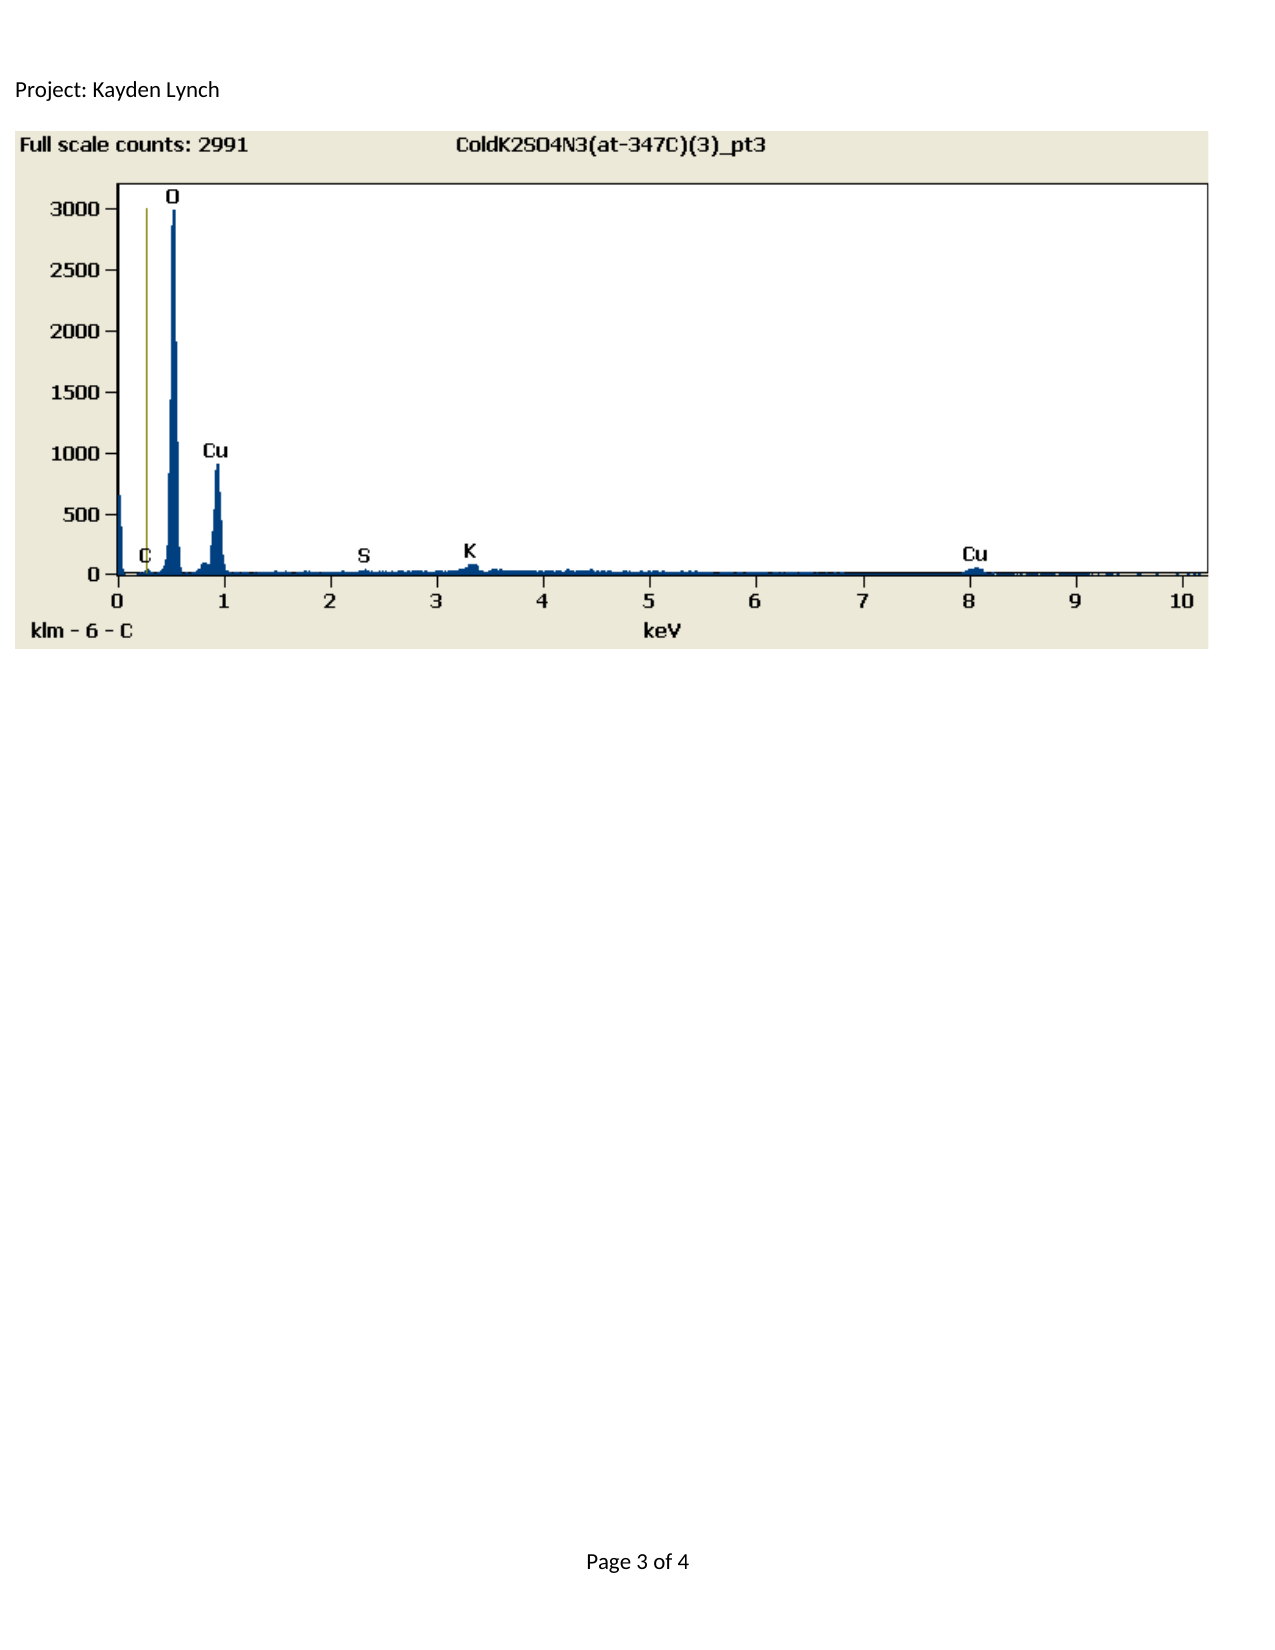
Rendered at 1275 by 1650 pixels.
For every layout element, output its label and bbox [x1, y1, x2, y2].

picture [15, 131, 1209, 649]
